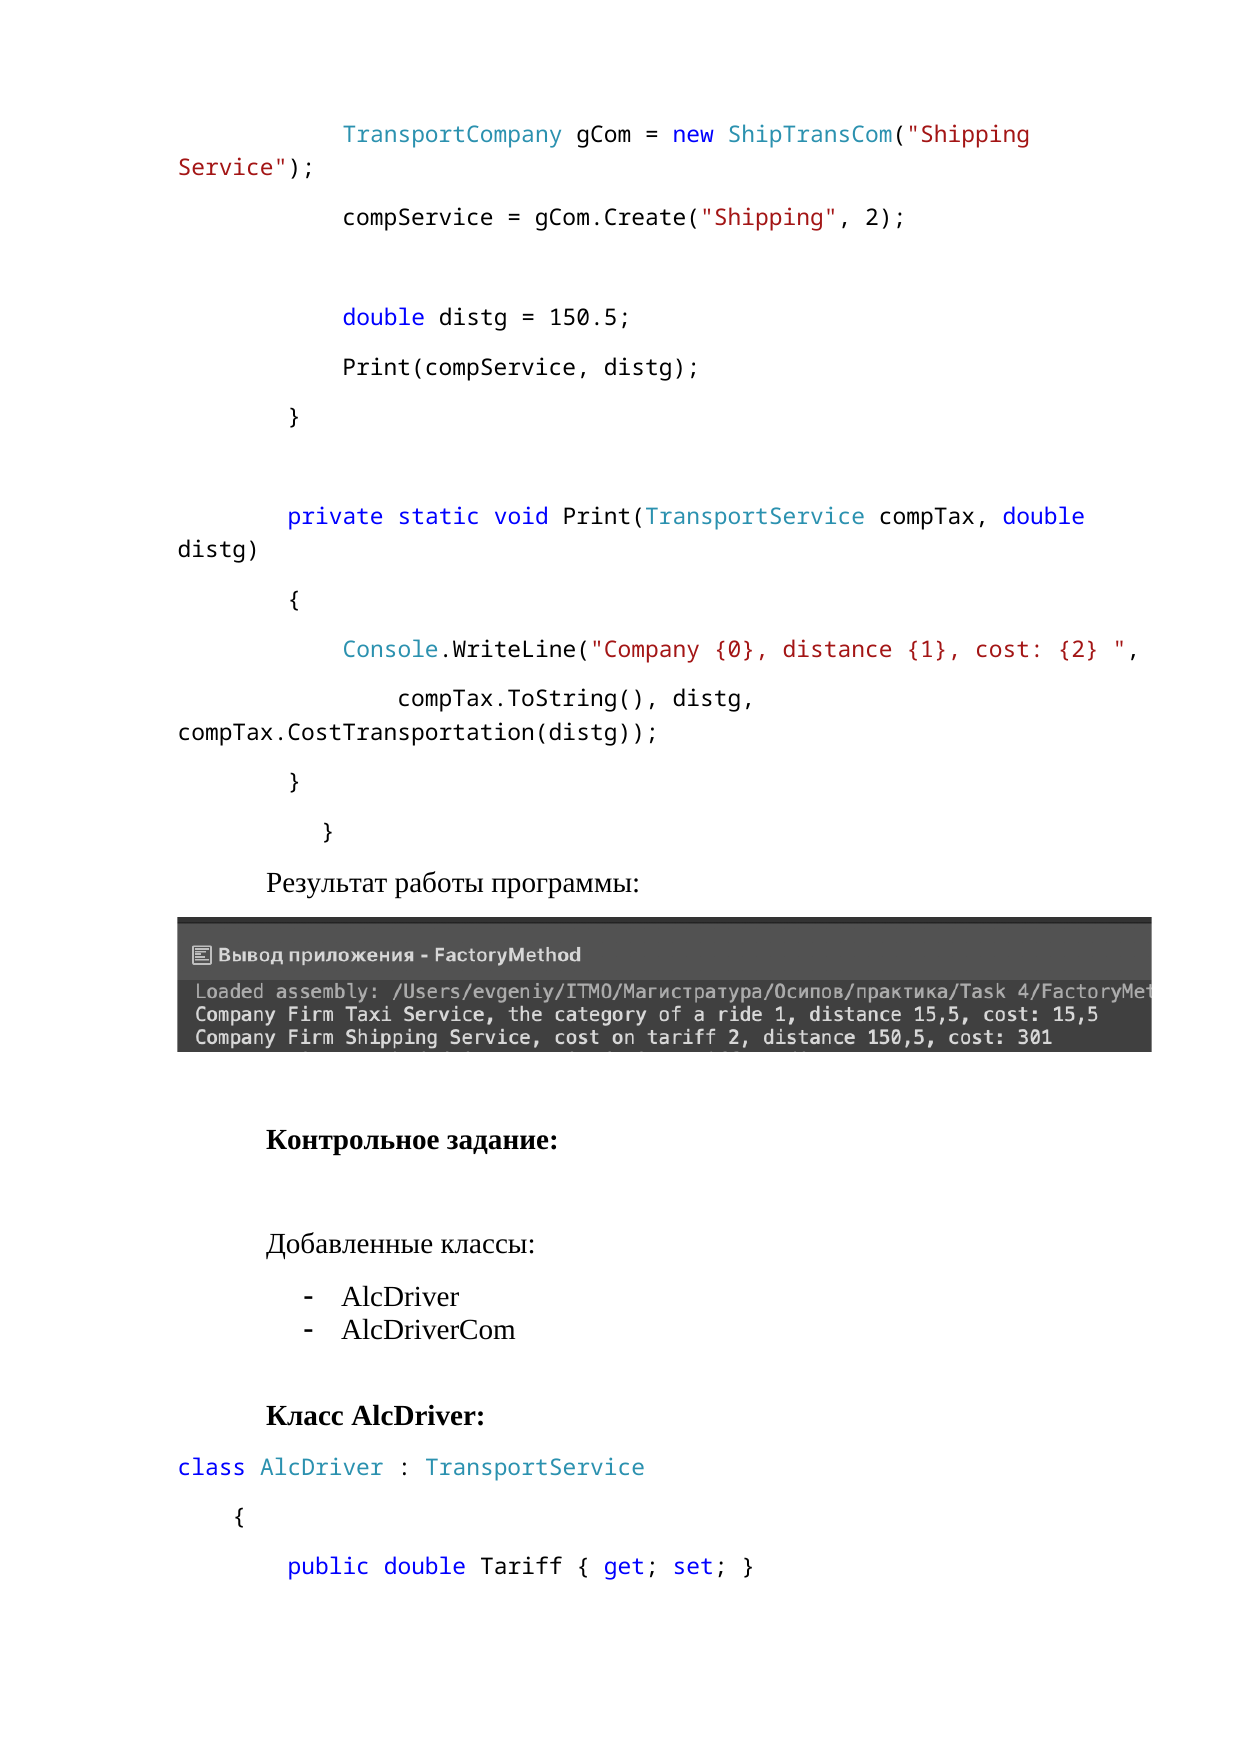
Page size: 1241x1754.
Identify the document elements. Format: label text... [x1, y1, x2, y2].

text { [177, 583, 1152, 614]
text } [177, 400, 1152, 431]
text compTax.ToString(), distg, compTax.CostTransportation(distg)); [177, 682, 1152, 747]
picture [177, 917, 1152, 1052]
text Console.WriteLine("Company {0}, distance {1}, cost: {2} ", [177, 632, 1152, 664]
text Класс AlcDriver: [177, 1398, 1152, 1432]
text { [177, 1500, 1152, 1531]
text Добавленные классы: [177, 1227, 1152, 1260]
text } [177, 815, 1152, 846]
text public double Tariff { get; set; } [177, 1550, 1152, 1581]
text } [177, 765, 1152, 796]
text Результат работы программы: [177, 865, 1152, 898]
text double distg = 150.5; [177, 301, 1152, 332]
list AlcDriverCom [303, 1312, 1152, 1346]
text private static void Print(TransportService compTax, double distg) [177, 500, 1152, 564]
text class AlcDriver : TransportService [177, 1450, 1152, 1482]
text Контрольное задание: [177, 1122, 1152, 1156]
text TransportCompany gCom = new ShipTransCom("Shipping Service"); [177, 118, 1152, 182]
list AlcDriver [303, 1279, 1152, 1312]
text Print(compService, distg); [177, 350, 1152, 382]
text compService = gCom.Create("Shipping", 2); [177, 201, 1152, 232]
